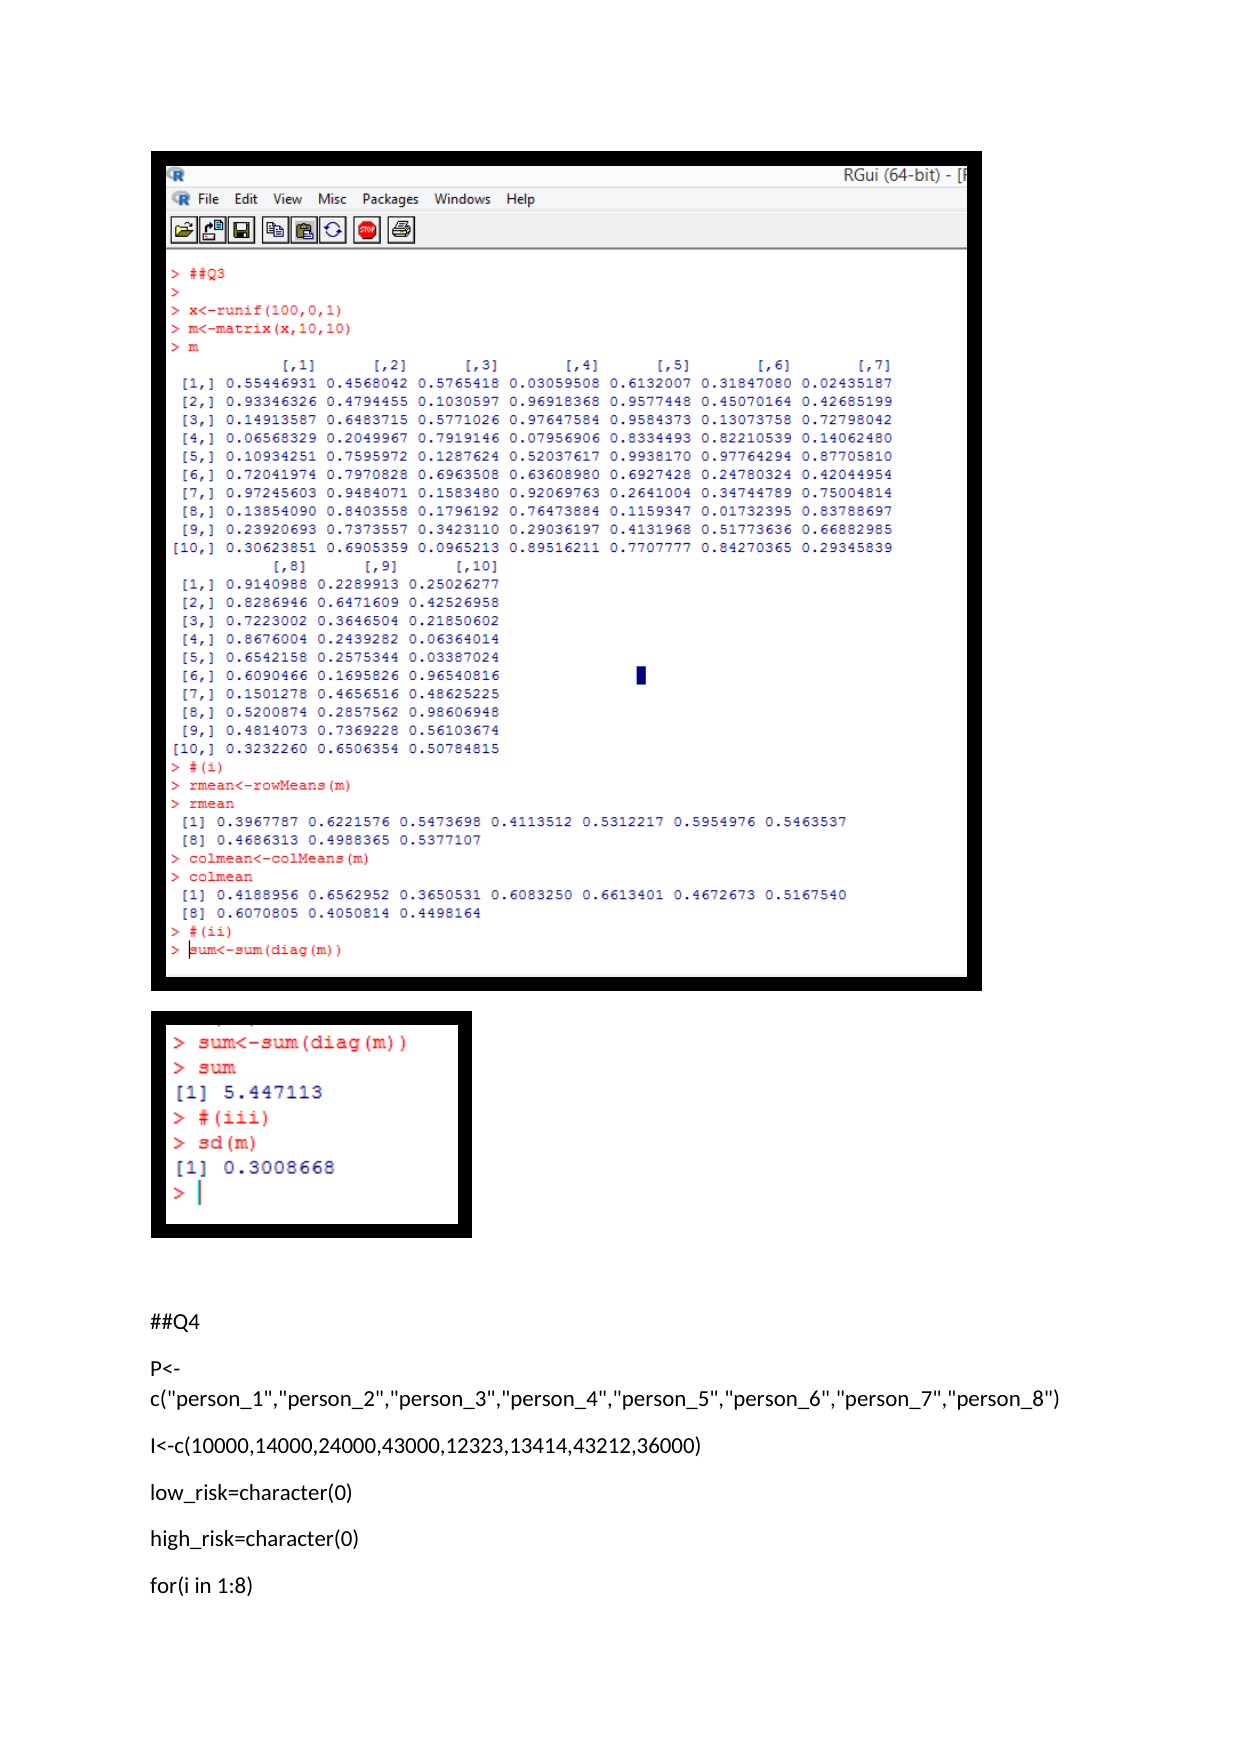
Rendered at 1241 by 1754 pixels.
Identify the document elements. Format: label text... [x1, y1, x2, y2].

text for(i in 1:8) [150, 1571, 1090, 1599]
text P<-c("person_1","person_2","person_3","person_4","person_5","person_6","person_7","person_8") [150, 1354, 1090, 1412]
text I<-c(10000,14000,24000,43000,12323,13414,43212,36000) [150, 1431, 1090, 1459]
picture [166, 166, 967, 977]
text high_risk=character(0) [150, 1524, 1090, 1552]
text low_risk=character(0) [150, 1478, 1090, 1506]
picture [166, 1025, 458, 1224]
text ##Q4 [150, 1307, 1090, 1335]
